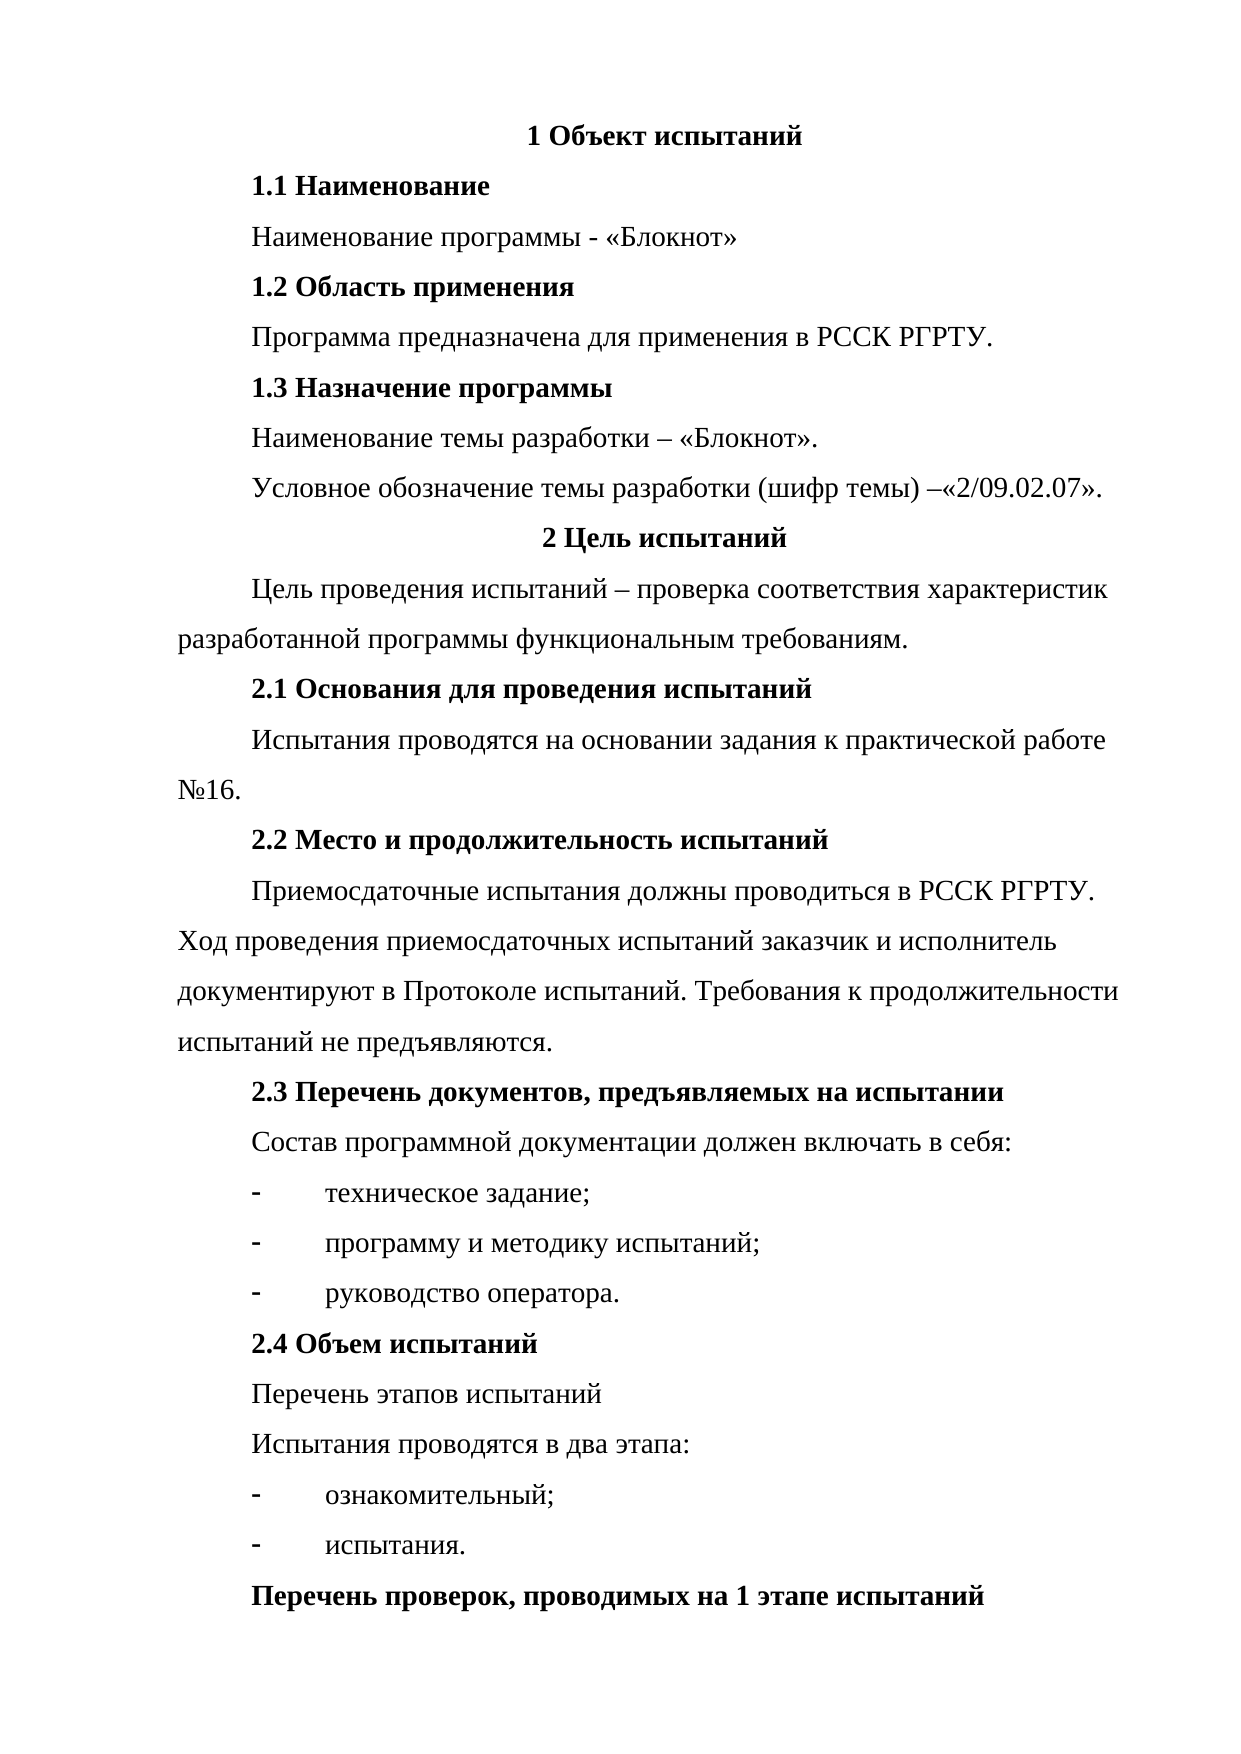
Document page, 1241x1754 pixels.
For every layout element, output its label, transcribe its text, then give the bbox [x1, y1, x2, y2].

text Перечень проверок, проводимых на 1 этапе испытаний [177, 1578, 1152, 1611]
list ознакомительный; [177, 1477, 1152, 1511]
text 2 Цель испытаний [177, 521, 1152, 554]
text 2.4 Объем испытаний [177, 1326, 1152, 1359]
text Программа предназначена для применения в РССК РГРТУ. [177, 319, 1152, 353]
list испытания. [177, 1527, 1152, 1561]
list программу и методику испытаний; [177, 1225, 1152, 1259]
text Испытания проводятся на основании задания к практической работе №16. [177, 722, 1152, 806]
text 1 Объект испытаний [177, 118, 1152, 152]
text Наименование темы разработки – «Блокнот». [177, 420, 1152, 453]
text 2.2 Место и продолжительность испытаний [177, 822, 1152, 856]
text Испытания проводятся в два этапа: [177, 1427, 1152, 1460]
list техническое задание; [177, 1175, 1152, 1208]
text Состав программной документации должен включать в себя: [177, 1124, 1152, 1158]
text Наименование программы - «Блокнот» [177, 219, 1152, 252]
list руководство оператора. [177, 1276, 1152, 1309]
text 2.3 Перечень документов, предъявляемых на испытании [177, 1074, 1152, 1108]
text Перечень этапов испытаний [177, 1376, 1152, 1410]
text Условное обозначение темы разработки (шифр темы) –«2/09.02.07». [177, 470, 1152, 504]
text Приемосдаточные испытания должны проводиться в РССК РГРТУ. Ход проведения приемосдаточных испытаний заказчик и исполнитель документируют в Протоколе испытаний. Требования к продолжительности испытаний не предъявляются. [177, 873, 1152, 1057]
list Назначение программы [251, 370, 1152, 403]
list Наименование [251, 168, 1152, 202]
text 2.1 Основания для проведения испытаний [177, 672, 1152, 705]
text Цель проведения испытаний – проверка соответствия характеристик разработанной программы функциональным требованиям. [177, 571, 1152, 655]
list Область применения [251, 269, 1152, 303]
